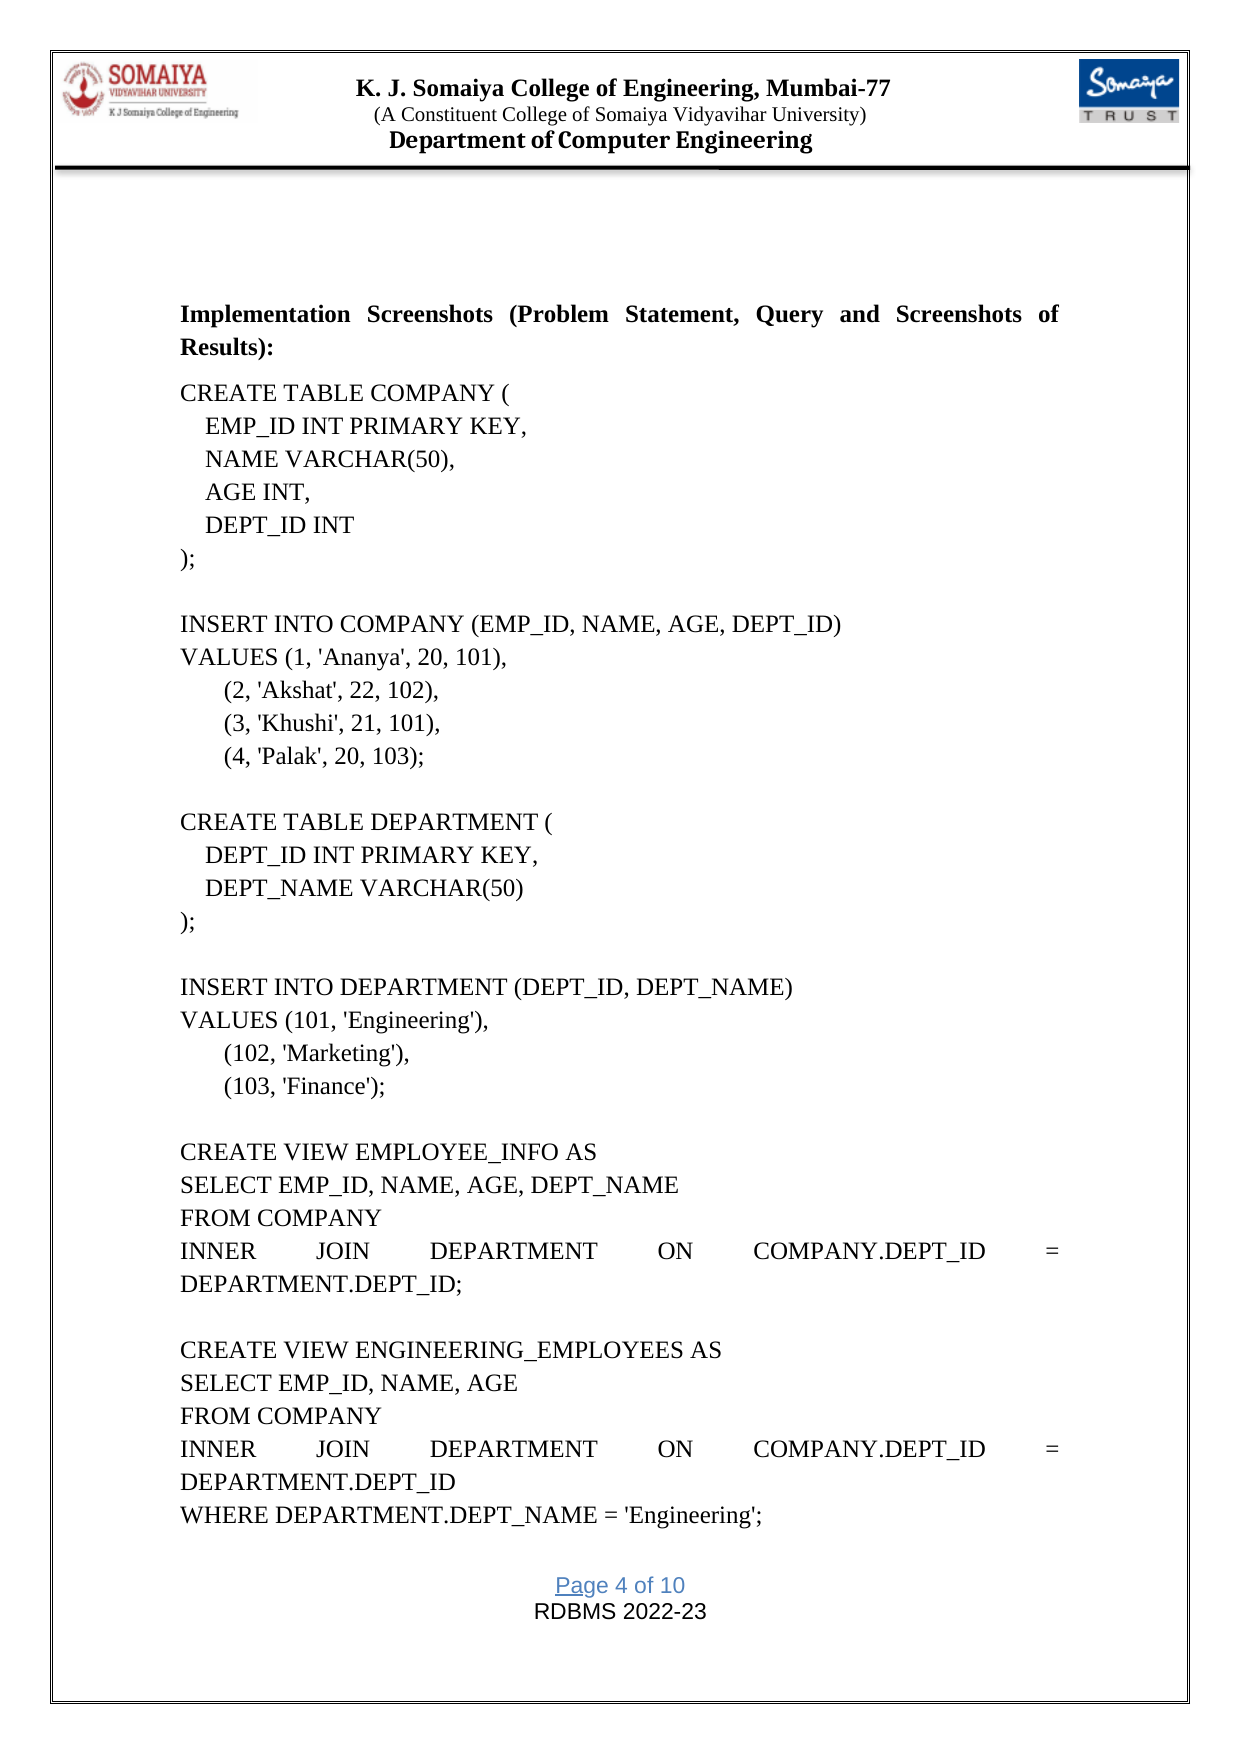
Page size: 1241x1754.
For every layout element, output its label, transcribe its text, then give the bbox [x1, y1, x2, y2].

text Implementation Screenshots (Problem Statement, Query and Screenshots of Results): [180, 299, 1060, 361]
text DEPT_ID INT [180, 510, 1060, 539]
text CREATE TABLE COMPANY ( [180, 378, 1060, 407]
text CREATE TABLE DEPARTMENT ( [180, 807, 1060, 836]
text INSERT INTO DEPARTMENT (DEPT_ID, DEPT_NAME) [180, 972, 1060, 1001]
text WHERE DEPARTMENT.DEPT_NAME = 'Engineering'; [180, 1501, 1060, 1529]
text AGE INT, [180, 477, 1060, 506]
text ); [180, 543, 1060, 572]
text INSERT INTO COMPANY (EMP_ID, NAME, AGE, DEPT_ID) [180, 609, 1060, 638]
text DEPT_NAME VARCHAR(50) [180, 873, 1060, 902]
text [180, 1434, 1060, 1496]
text (2, 'Akshat', 22, 102), [180, 675, 1060, 704]
text CREATE VIEW ENGINEERING_EMPLOYEES AS [180, 1335, 1060, 1364]
text NAME VARCHAR(50), [180, 444, 1060, 473]
text FROM COMPANY [180, 1203, 1060, 1232]
text INNER JOIN DEPARTMENT ON COMPANY.DEPT_ID = DEPARTMENT.DEPT_ID; [180, 1236, 1060, 1298]
picture [1079, 59, 1180, 123]
text CREATE VIEW EMPLOYEE_INFO AS [180, 1137, 1060, 1166]
text DEPT_ID INT PRIMARY KEY, [180, 840, 1060, 869]
text (4, 'Palak', 20, 103); [180, 741, 1060, 770]
text EMP_ID INT PRIMARY KEY, [180, 411, 1060, 439]
text SELECT EMP_ID, NAME, AGE [180, 1368, 1060, 1397]
text (103, 'Finance'); [180, 1071, 1060, 1100]
text (3, 'Khushi', 21, 101), [180, 708, 1060, 737]
text (102, 'Marketing'), [180, 1038, 1060, 1067]
text SELECT EMP_ID, NAME, AGE, DEPT_NAME [180, 1170, 1060, 1199]
text VALUES (1, 'Ananya', 20, 101), [180, 642, 1060, 671]
picture [55, 59, 258, 123]
text ); [180, 906, 1060, 935]
text FROM COMPANY [180, 1401, 1060, 1430]
text VALUES (101, 'Engineering'), [180, 1005, 1060, 1034]
